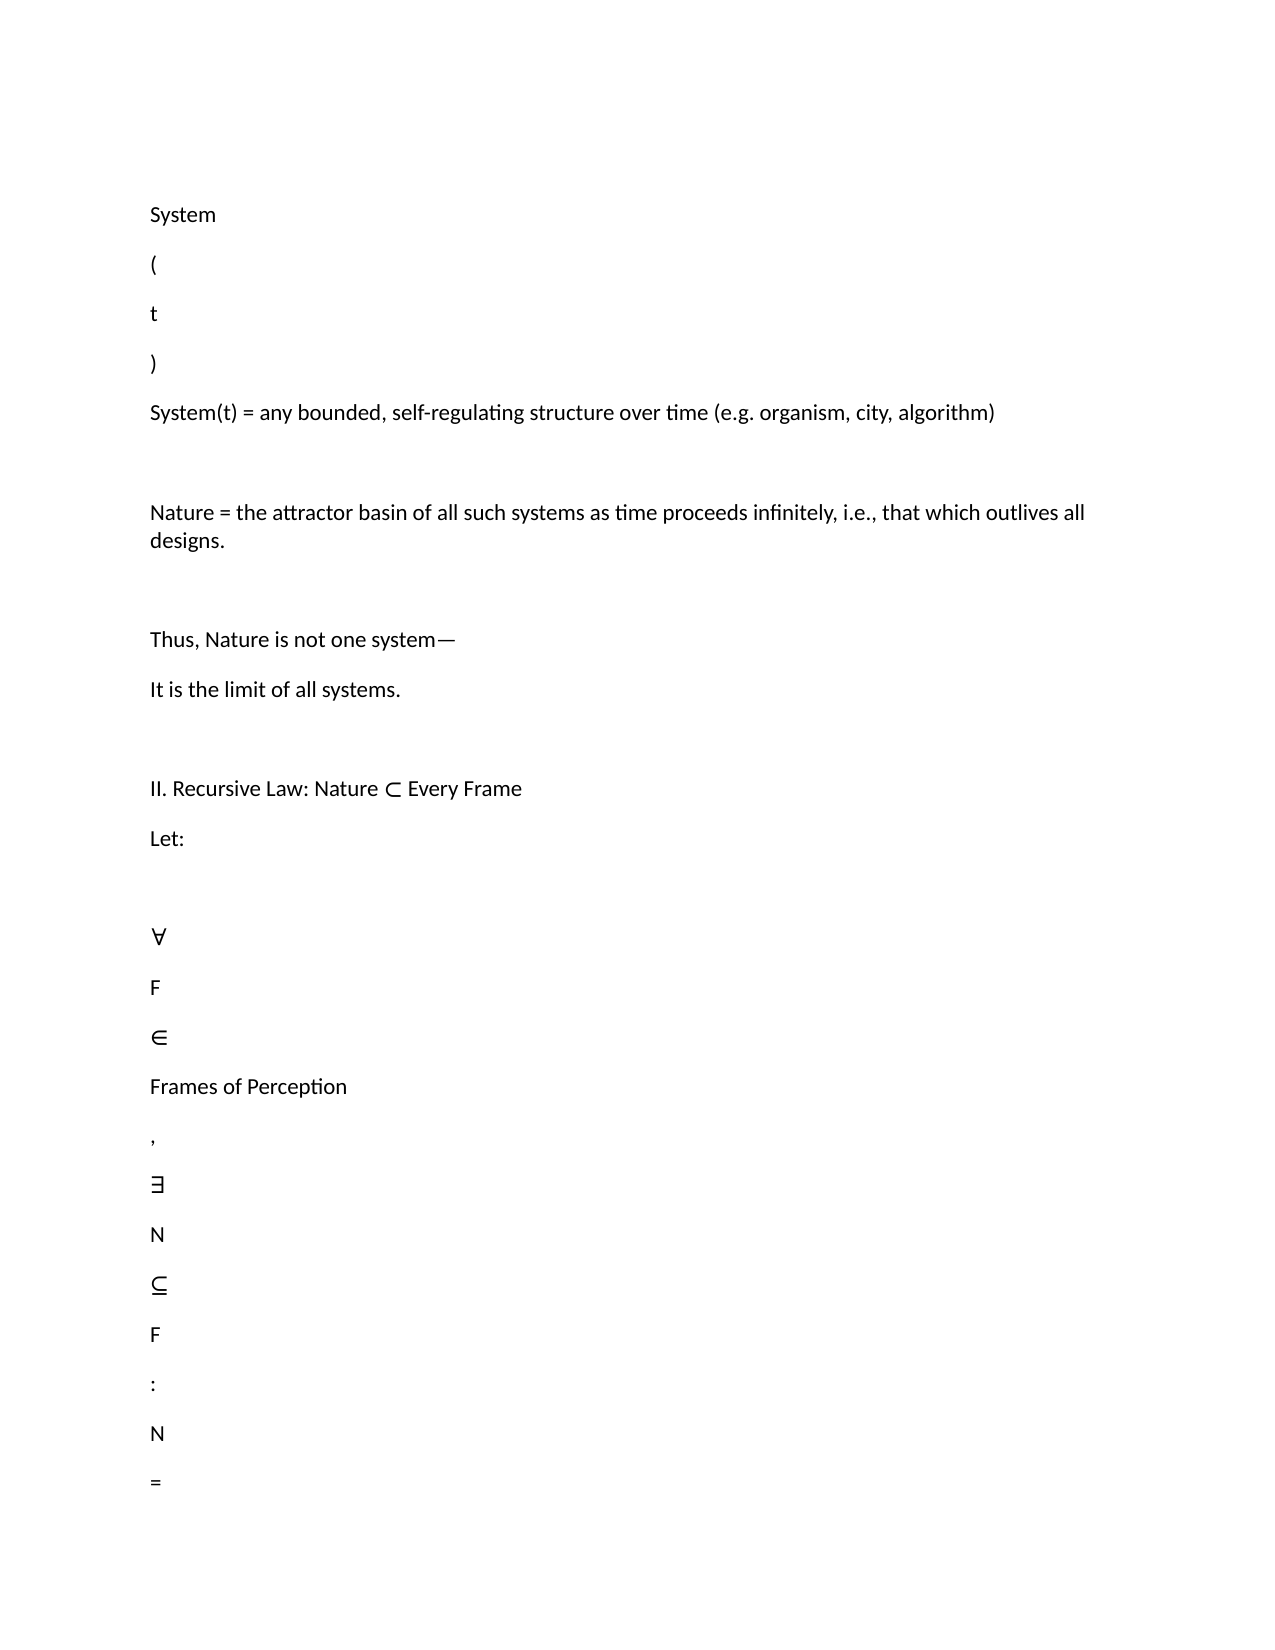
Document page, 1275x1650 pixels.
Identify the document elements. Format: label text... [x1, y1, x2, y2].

text N [150, 1418, 1125, 1447]
text : [150, 1369, 1125, 1397]
text ∀ [150, 922, 1125, 951]
text F [150, 1319, 1125, 1348]
text F [150, 972, 1125, 1001]
text System(t) = any bounded, self-regulating structure over time (e.g. organism, city, algorithm) [150, 398, 1125, 427]
text Thus, Nature is not one system— [150, 625, 1125, 654]
text ) [150, 348, 1125, 377]
text ∈ [150, 1022, 1125, 1050]
text ⊆ [150, 1269, 1125, 1298]
text = [150, 1468, 1125, 1497]
text , [150, 1121, 1125, 1149]
text N [150, 1220, 1125, 1249]
text It is the limit of all systems. [150, 674, 1125, 703]
text ∃ [150, 1170, 1125, 1199]
text Frames of Perception [150, 1071, 1125, 1100]
text t [150, 299, 1125, 327]
text Nature = the attractor basin of all such systems as time proceeds infinitely, i.e., that which outlives all designs. [150, 497, 1125, 554]
text II. Recursive Law: Nature ⊂ Every Frame [150, 774, 1125, 802]
text Let: [150, 823, 1125, 852]
text System [150, 199, 1125, 228]
text ( [150, 249, 1125, 278]
